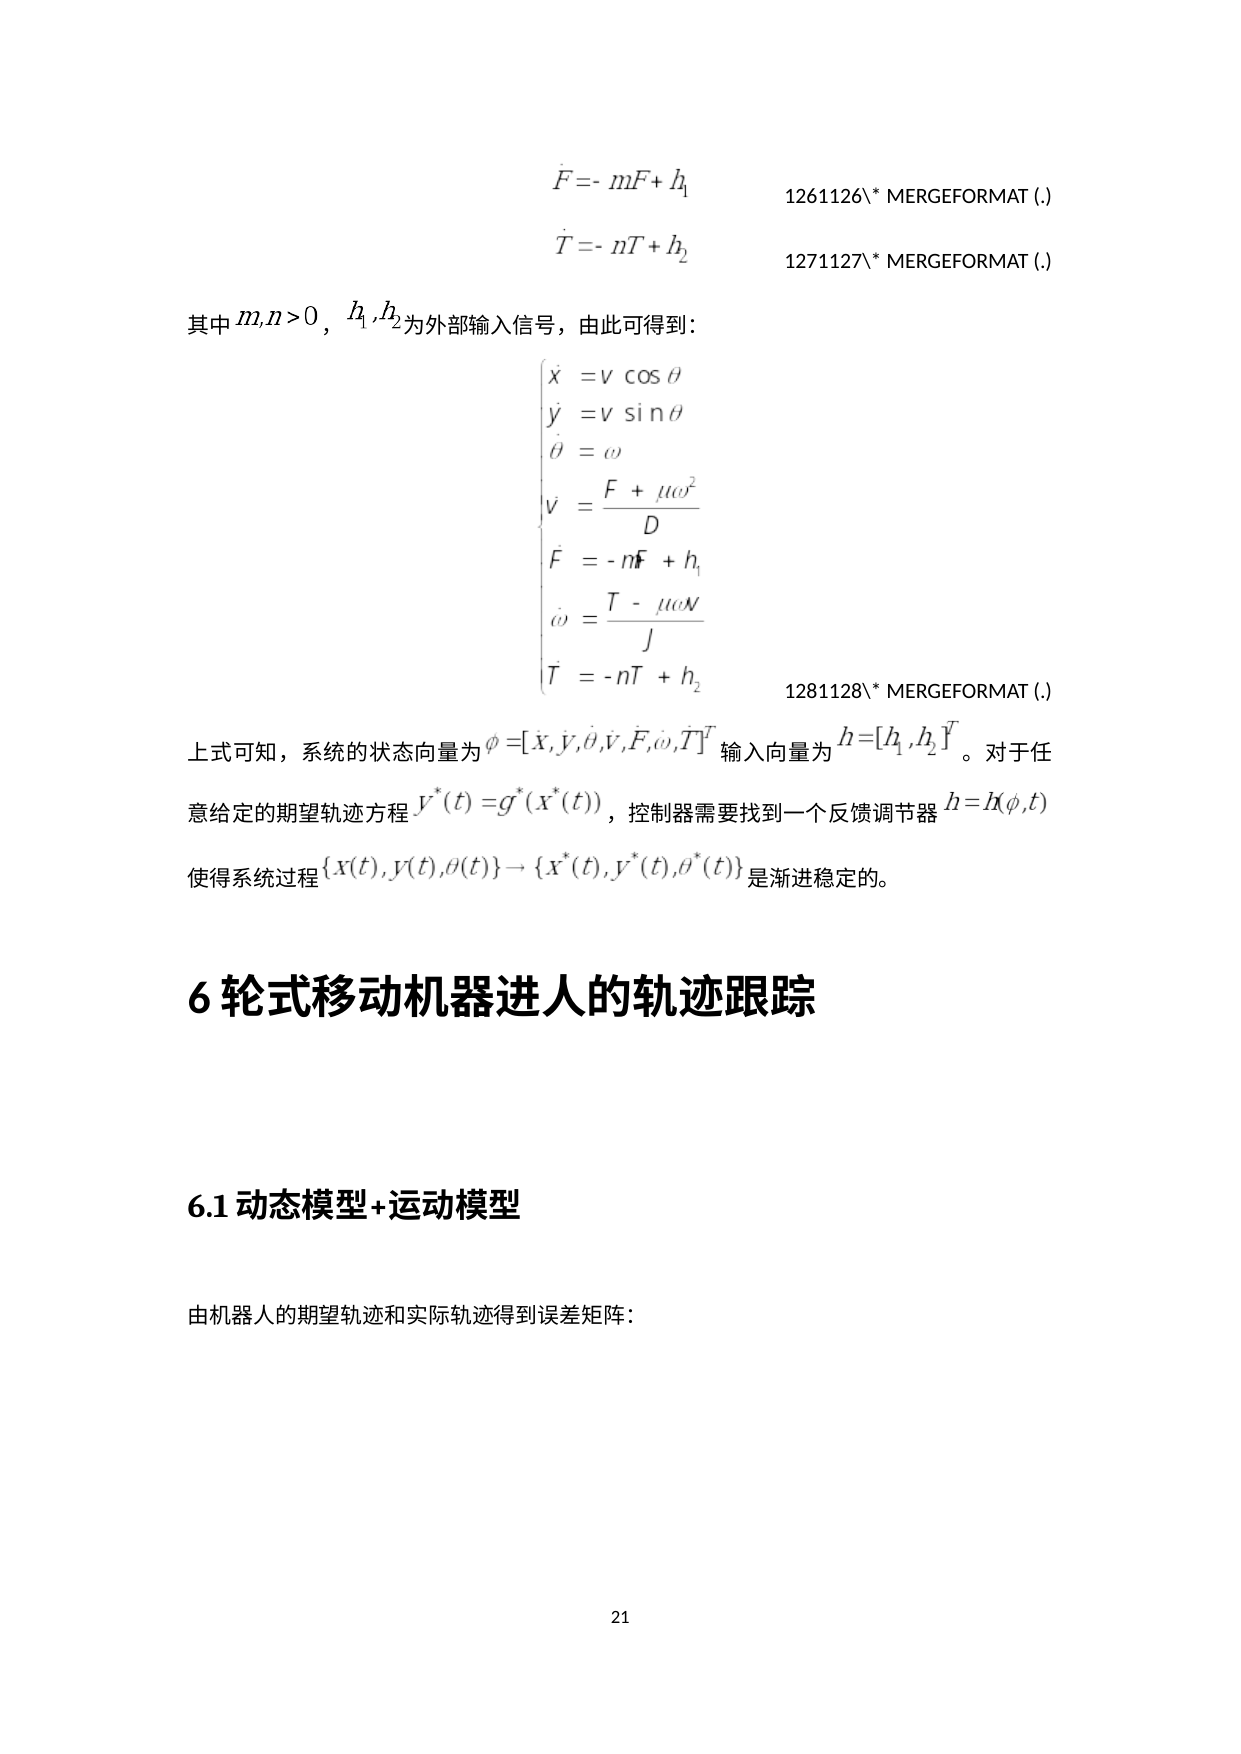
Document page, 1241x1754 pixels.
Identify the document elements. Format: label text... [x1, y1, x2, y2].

text 上式可知，系统的状态向量为输入向量为。对于任意给定的期望轨迹方程，控制器需要找到一个反馈调节器使得系统过程是渐进稳定的。 [187, 714, 1053, 909]
subtitle 6轮式移动机器进人的轨迹跟踪 [187, 945, 1053, 1042]
text 由机器人的期望轨迹和实际轨迹得到误差矩阵： [187, 1297, 1053, 1330]
subtitle 6.1动态模型+运动模型 [187, 1170, 1053, 1235]
text 其中，为外部输入信号，由此可得到： [187, 292, 1053, 357]
